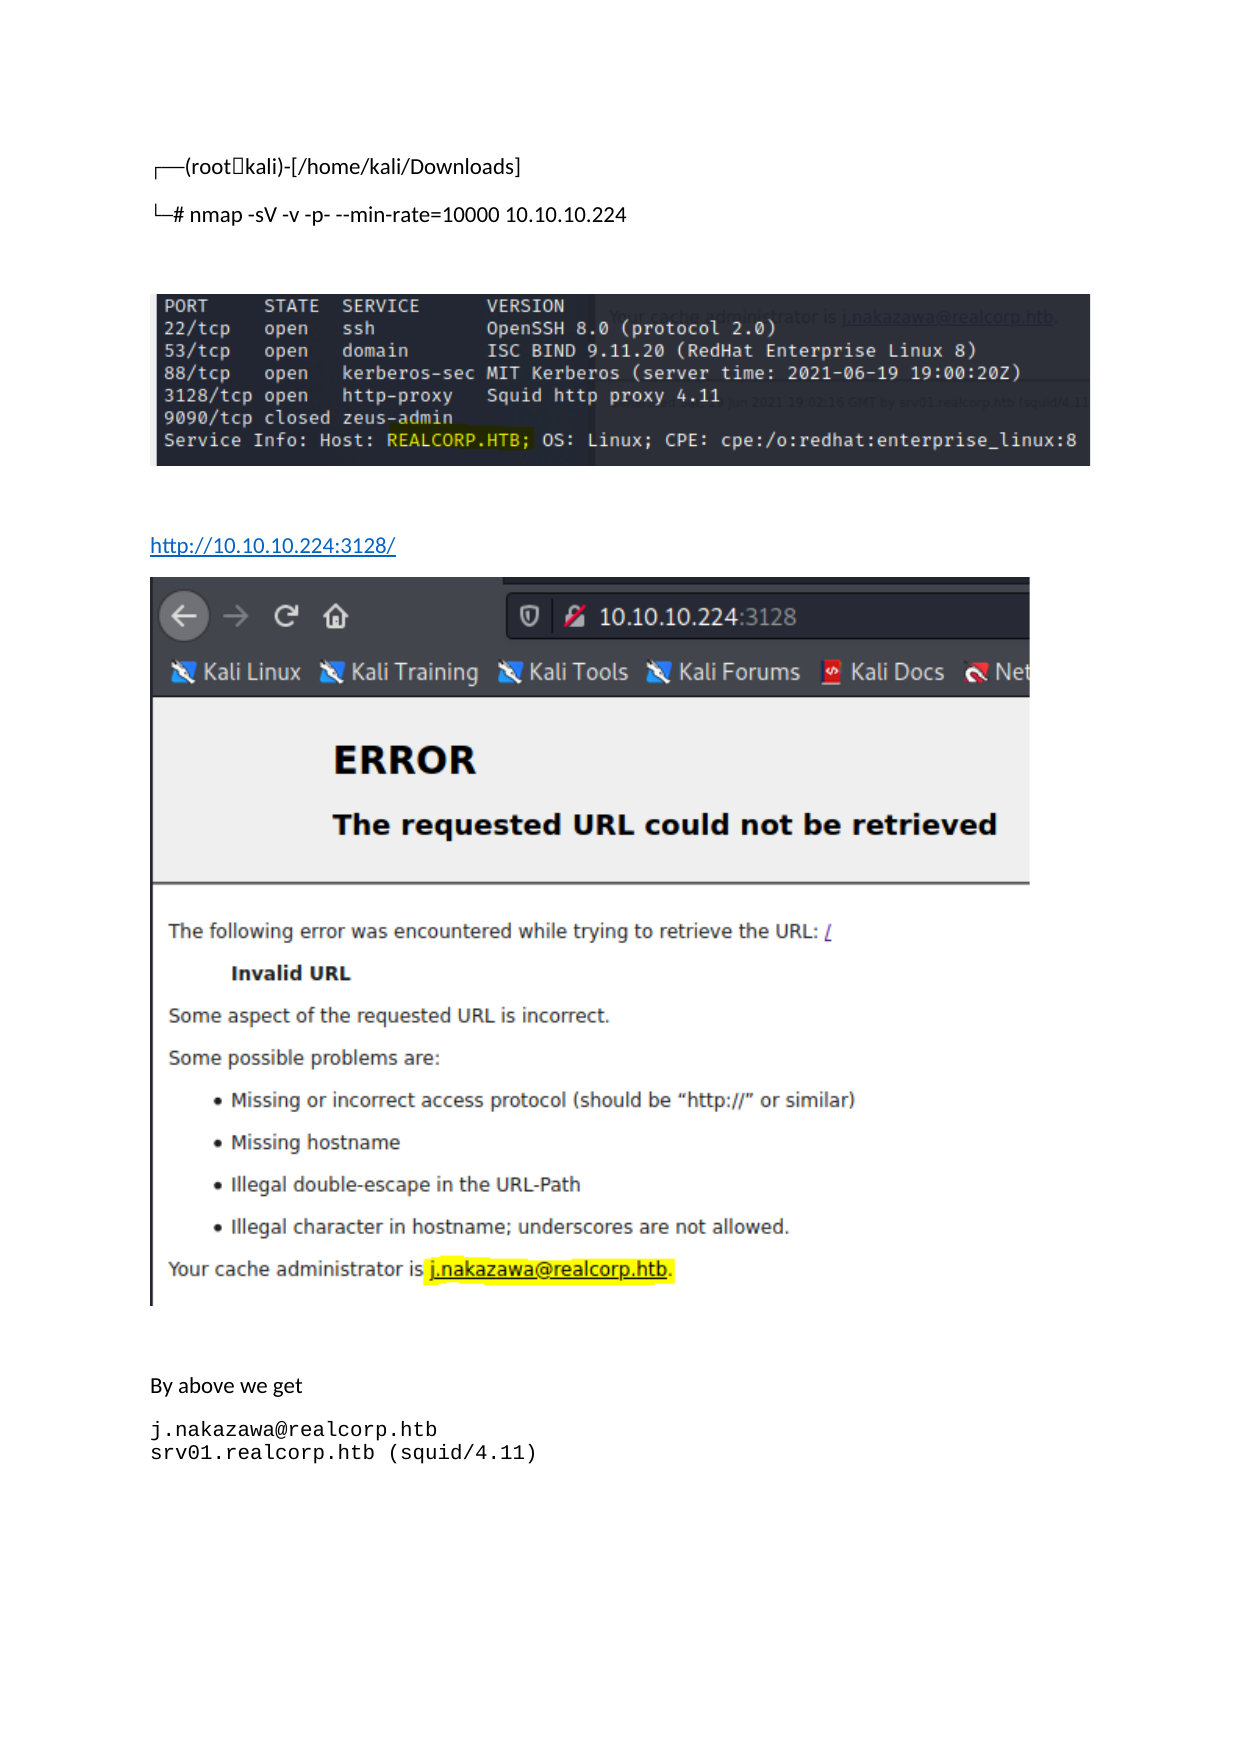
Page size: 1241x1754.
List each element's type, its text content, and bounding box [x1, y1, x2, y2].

text j.nakazawa@realcorp.htb srv01.realcorp.htb (squid/4.11) [150, 1418, 1090, 1466]
text ┌──(root💀kali)-[/home/kali/Downloads] [150, 150, 1090, 181]
picture [150, 294, 1091, 466]
picture [150, 577, 1030, 1306]
text └─# nmap -sV -v -p- --min-rate=10000 10.10.10.224 [150, 200, 1090, 228]
text http://10.10.10.224:3128/ [150, 531, 1090, 559]
text By above we get [150, 1372, 1090, 1400]
